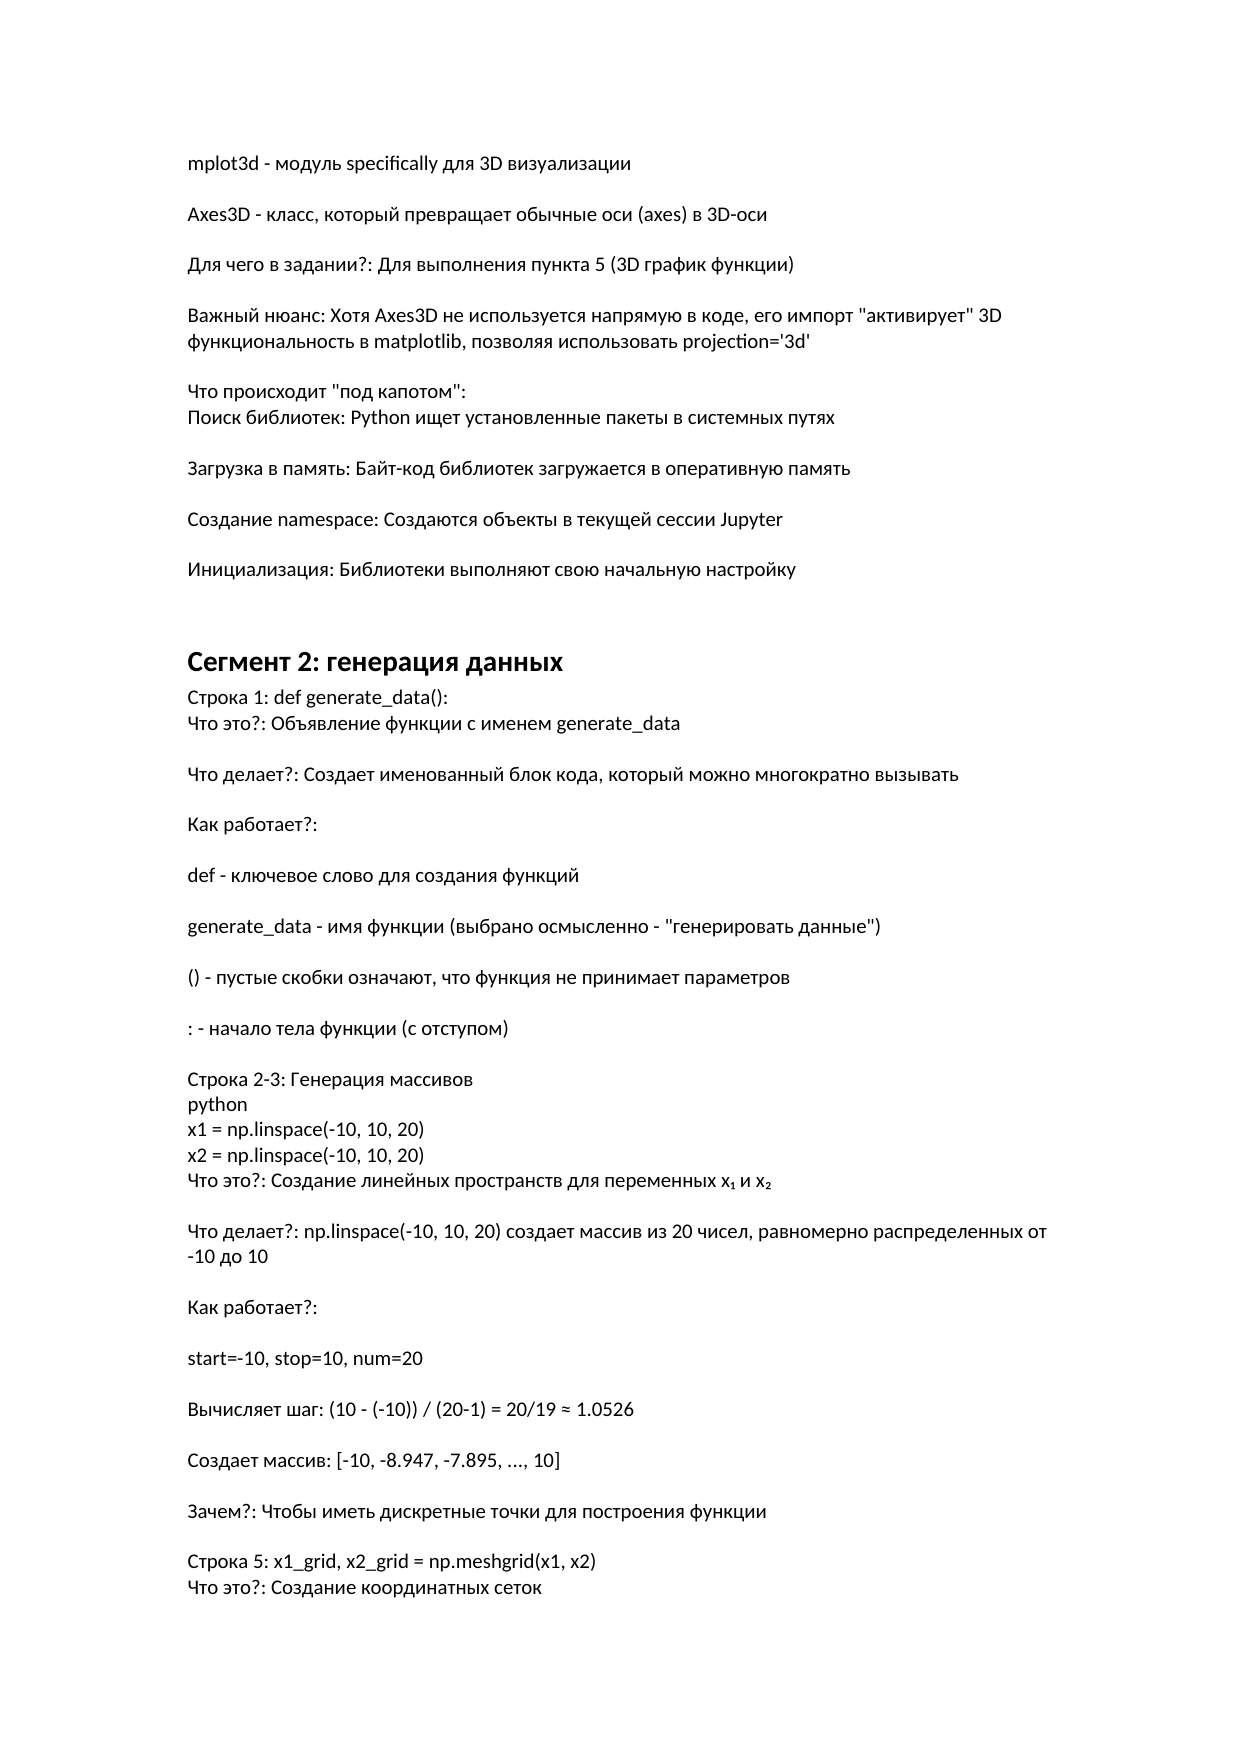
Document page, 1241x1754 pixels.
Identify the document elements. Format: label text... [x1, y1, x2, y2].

text Вычисляет шаг: (10 - (-10)) / (20-1) = 20/19 ≈ 1.0526 [187, 1396, 1053, 1422]
text Поиск библиотек: Python ищет установленные пакеты в системных путях [187, 404, 1053, 429]
text Создает массив: [-10, -8.947, -7.895, ..., 10] [187, 1447, 1053, 1472]
text Что делает?: Создает именованный блок кода, который можно многократно вызывать [187, 761, 1053, 786]
text Что это?: Создание линейных пространств для переменных x₁ и x₂ [187, 1167, 1053, 1193]
text Для чего в задании?: Для выполнения пункта 5 (3D график функции) [187, 252, 1053, 277]
text Как работает?: [187, 812, 1053, 837]
text Важный нюанс: Хотя Axes3D не используется напрямую в коде, его импорт "активирует" 3D функциональность в matplotlib, позволяя использовать projection='3d' [187, 302, 1053, 353]
text start=-10, stop=10, num=20 [187, 1345, 1053, 1371]
subtitle Сегмент 2: генерация данных [187, 607, 1053, 678]
text generate_data - имя функции (выбрано осмысленно - "генерировать данные") [187, 913, 1053, 939]
text Загрузка в память: Байт-код библиотек загружается в оперативную память [187, 455, 1053, 480]
text Axes3D - класс, который превращает обычные оси (axes) в 3D-оси [187, 201, 1053, 226]
text () - пустые скобки означают, что функция не принимает параметров [187, 964, 1053, 989]
text python [187, 1091, 1053, 1117]
text Зачем?: Чтобы иметь дискретные точки для построения функции [187, 1498, 1053, 1523]
text Как работает?: [187, 1294, 1053, 1320]
text : - начало тела функции (с отступом) [187, 1015, 1053, 1040]
text Что это?: Создание координатных сеток [187, 1574, 1053, 1599]
text Что делает?: np.linspace(-10, 10, 20) создает массив из 20 чисел, равномерно распределенных от -10 до 10 [187, 1218, 1053, 1269]
text Инициализация: Библиотеки выполняют свою начальную настройку [187, 557, 1053, 582]
text mplot3d - модуль specifically для 3D визуализации [187, 150, 1053, 175]
text Строка 5: x1_grid, x2_grid = np.meshgrid(x1, x2) [187, 1549, 1053, 1574]
text Строка 1: def generate_data(): [187, 684, 1053, 710]
text Что это?: Объявление функции с именем generate_data [187, 710, 1053, 735]
text Что происходит "под капотом": [187, 379, 1053, 404]
text Строка 2-3: Генерация массивов [187, 1066, 1053, 1091]
text def - ключевое слово для создания функций [187, 862, 1053, 888]
text Создание namespace: Создаются объекты в текущей сессии Jupyter [187, 506, 1053, 531]
text x2 = np.linspace(-10, 10, 20) [187, 1142, 1053, 1167]
text x1 = np.linspace(-10, 10, 20) [187, 1117, 1053, 1142]
